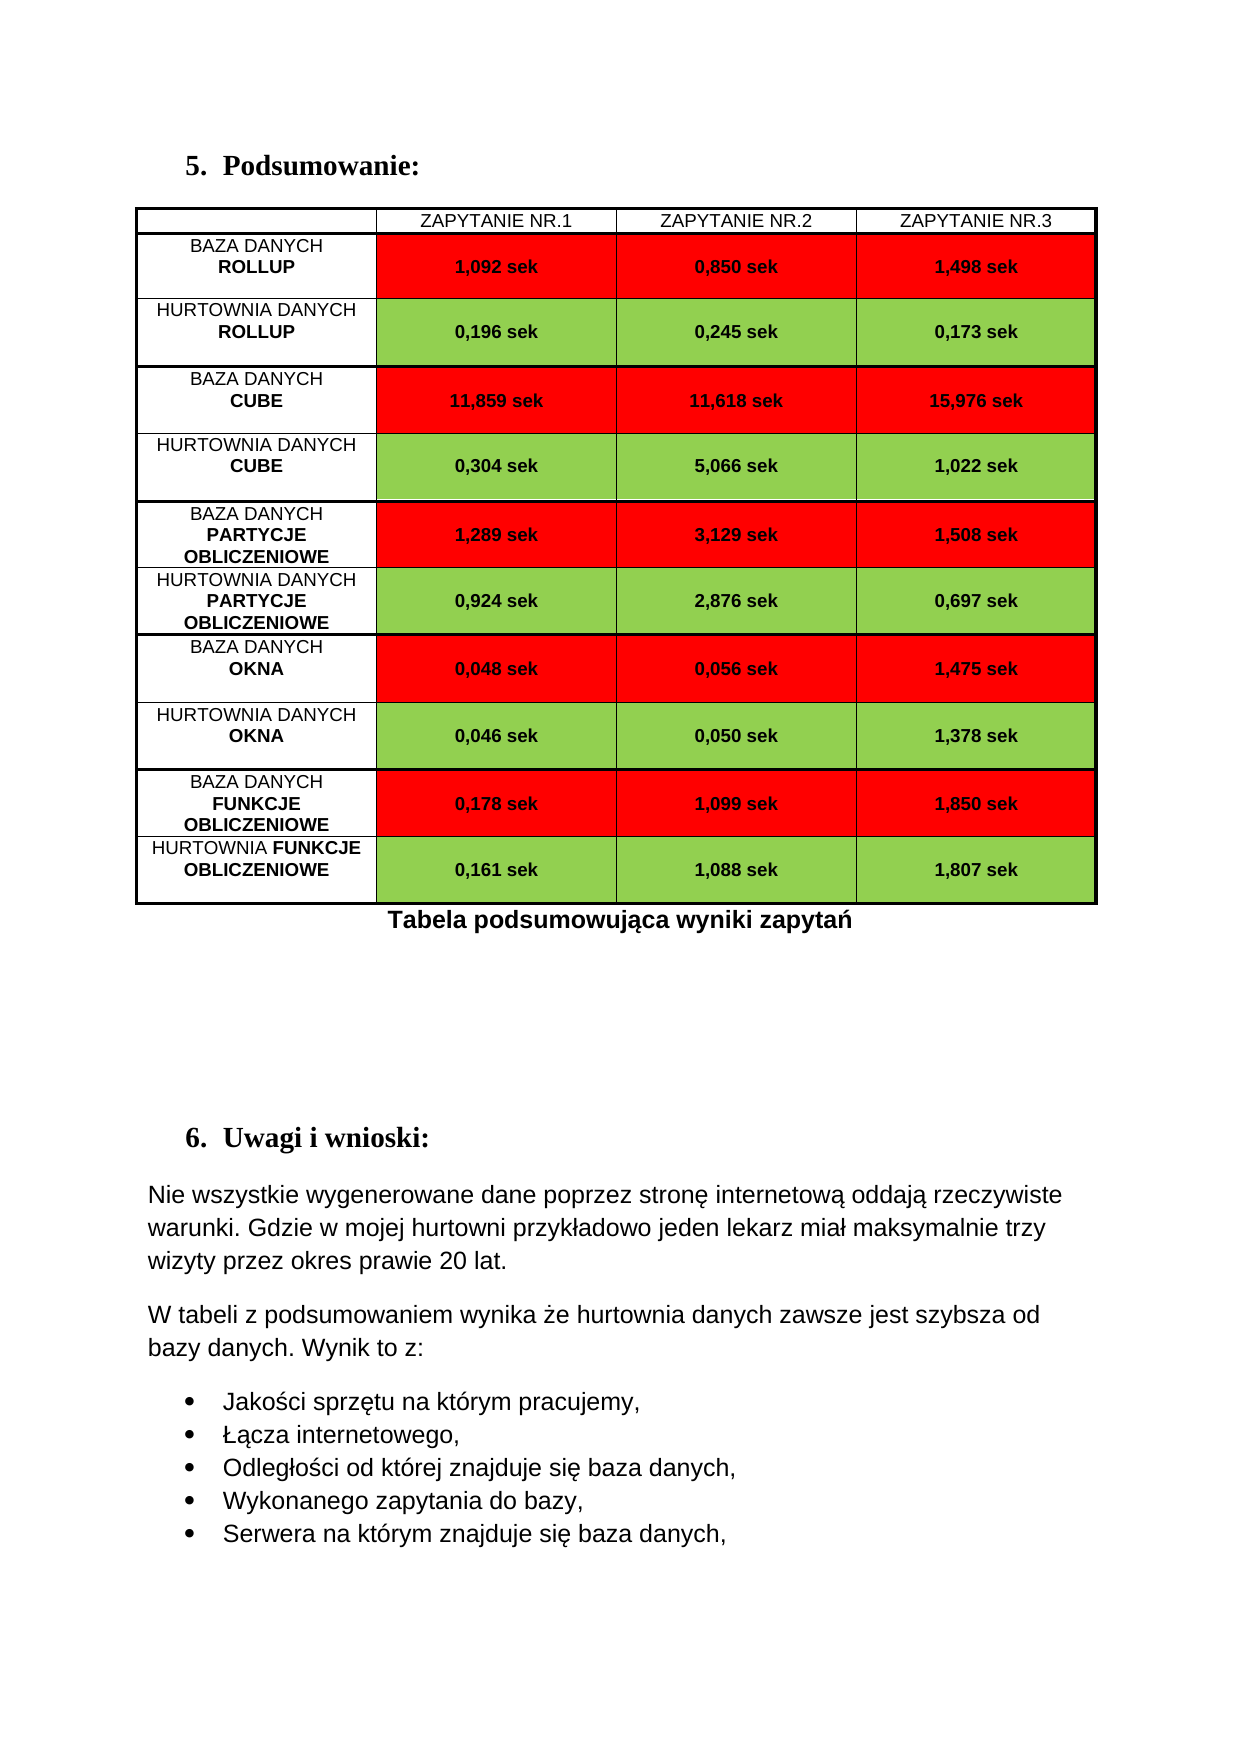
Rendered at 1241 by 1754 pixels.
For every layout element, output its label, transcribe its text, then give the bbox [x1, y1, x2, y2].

table_cell 0,924 sek [377, 568, 616, 633]
table_cell 0,245 sek [617, 299, 856, 365]
text W tabeli z podsumowaniem wynika że hurtownia danych zawsze jest szybsza od bazy danych. Wynik to z: [148, 1300, 1093, 1362]
table_cell 0,850 sek [617, 235, 856, 298]
list Odległości od której znajduje się baza danych, [185, 1453, 1093, 1482]
table_cell 1,088 sek [617, 837, 856, 902]
table_cell BAZA DANYCH OKNA [138, 636, 376, 702]
table_cell 11,859 sek [377, 368, 616, 433]
table_cell 15,976 sek [857, 368, 1094, 433]
list Jakości sprzętu na którym pracujemy, [185, 1387, 1093, 1416]
list Wykonanego zapytania do bazy, [185, 1486, 1093, 1515]
table_cell 0,056 sek [617, 636, 856, 702]
table_cell 1,378 sek [857, 703, 1094, 768]
table_header ZAPYTANIE NR.3 [857, 210, 1094, 232]
table_cell 11,618 sek [617, 368, 856, 433]
table_cell 1,850 sek [857, 771, 1094, 836]
list Łącza internetowego, [185, 1420, 1093, 1449]
text Nie wszystkie wygenerowane dane poprzez stronę internetową oddają rzeczywiste warunki. Gdzie w mojej hurtowni przykładowo jeden lekarz miał maksymalnie trzy wizyty przez okres prawie 20 lat. [148, 1180, 1093, 1275]
table_cell HURTOWNIA FUNKCJE OBLICZENIOWE [138, 837, 376, 902]
table_cell 3,129 sek [617, 503, 856, 567]
list Podsumowanie: [185, 148, 1093, 181]
list Uwagi i wnioski: [185, 1121, 1093, 1154]
list Serwera na którym znajduje się baza danych, [185, 1519, 1093, 1548]
table_cell 0,046 sek [377, 703, 616, 768]
table_cell 1,289 sek [377, 503, 616, 567]
table_cell HURTOWNIA DANYCH CUBE [138, 434, 376, 499]
table_cell BAZA DANYCH CUBE [138, 368, 376, 433]
table_cell 1,022 sek [857, 434, 1094, 499]
table_cell HURTOWNIA DANYCH PARTYCJE OBLICZENIOWE [138, 568, 376, 633]
table_cell 0,161 sek [377, 837, 616, 902]
table_cell 1,508 sek [857, 503, 1094, 567]
text Tabela podsumowująca wyniki zapytań [148, 905, 1093, 934]
table_cell BAZA DANYCH FUNKCJE OBLICZENIOWE [138, 771, 376, 836]
table_cell 0,196 sek [377, 299, 616, 365]
table_cell 1,807 sek [857, 837, 1094, 902]
table_cell 1,099 sek [617, 771, 856, 836]
table_header [138, 210, 376, 232]
table_cell HURTOWNIA DANYCH OKNA [138, 703, 376, 768]
table_cell 0,304 sek [377, 434, 616, 499]
table_header ZAPYTANIE NR.1 [377, 210, 616, 232]
table_cell 0,048 sek [377, 636, 616, 702]
table_header ZAPYTANIE NR.2 [617, 210, 856, 232]
table_cell 0,697 sek [857, 568, 1094, 633]
table_cell 1,498 sek [857, 235, 1094, 298]
table_cell 0,173 sek [857, 299, 1094, 365]
table_cell 1,092 sek [377, 235, 616, 298]
table_cell 5,066 sek [617, 434, 856, 499]
table_cell HURTOWNIA DANYCH ROLLUP [138, 299, 376, 365]
table_cell BAZA DANYCH PARTYCJE OBLICZENIOWE [138, 503, 376, 567]
table_cell 1,475 sek [857, 636, 1094, 702]
table_cell 2,876 sek [617, 568, 856, 633]
table_cell BAZA DANYCH ROLLUP [138, 235, 376, 298]
table_cell 0,050 sek [617, 703, 856, 768]
table_cell 0,178 sek [377, 771, 616, 836]
